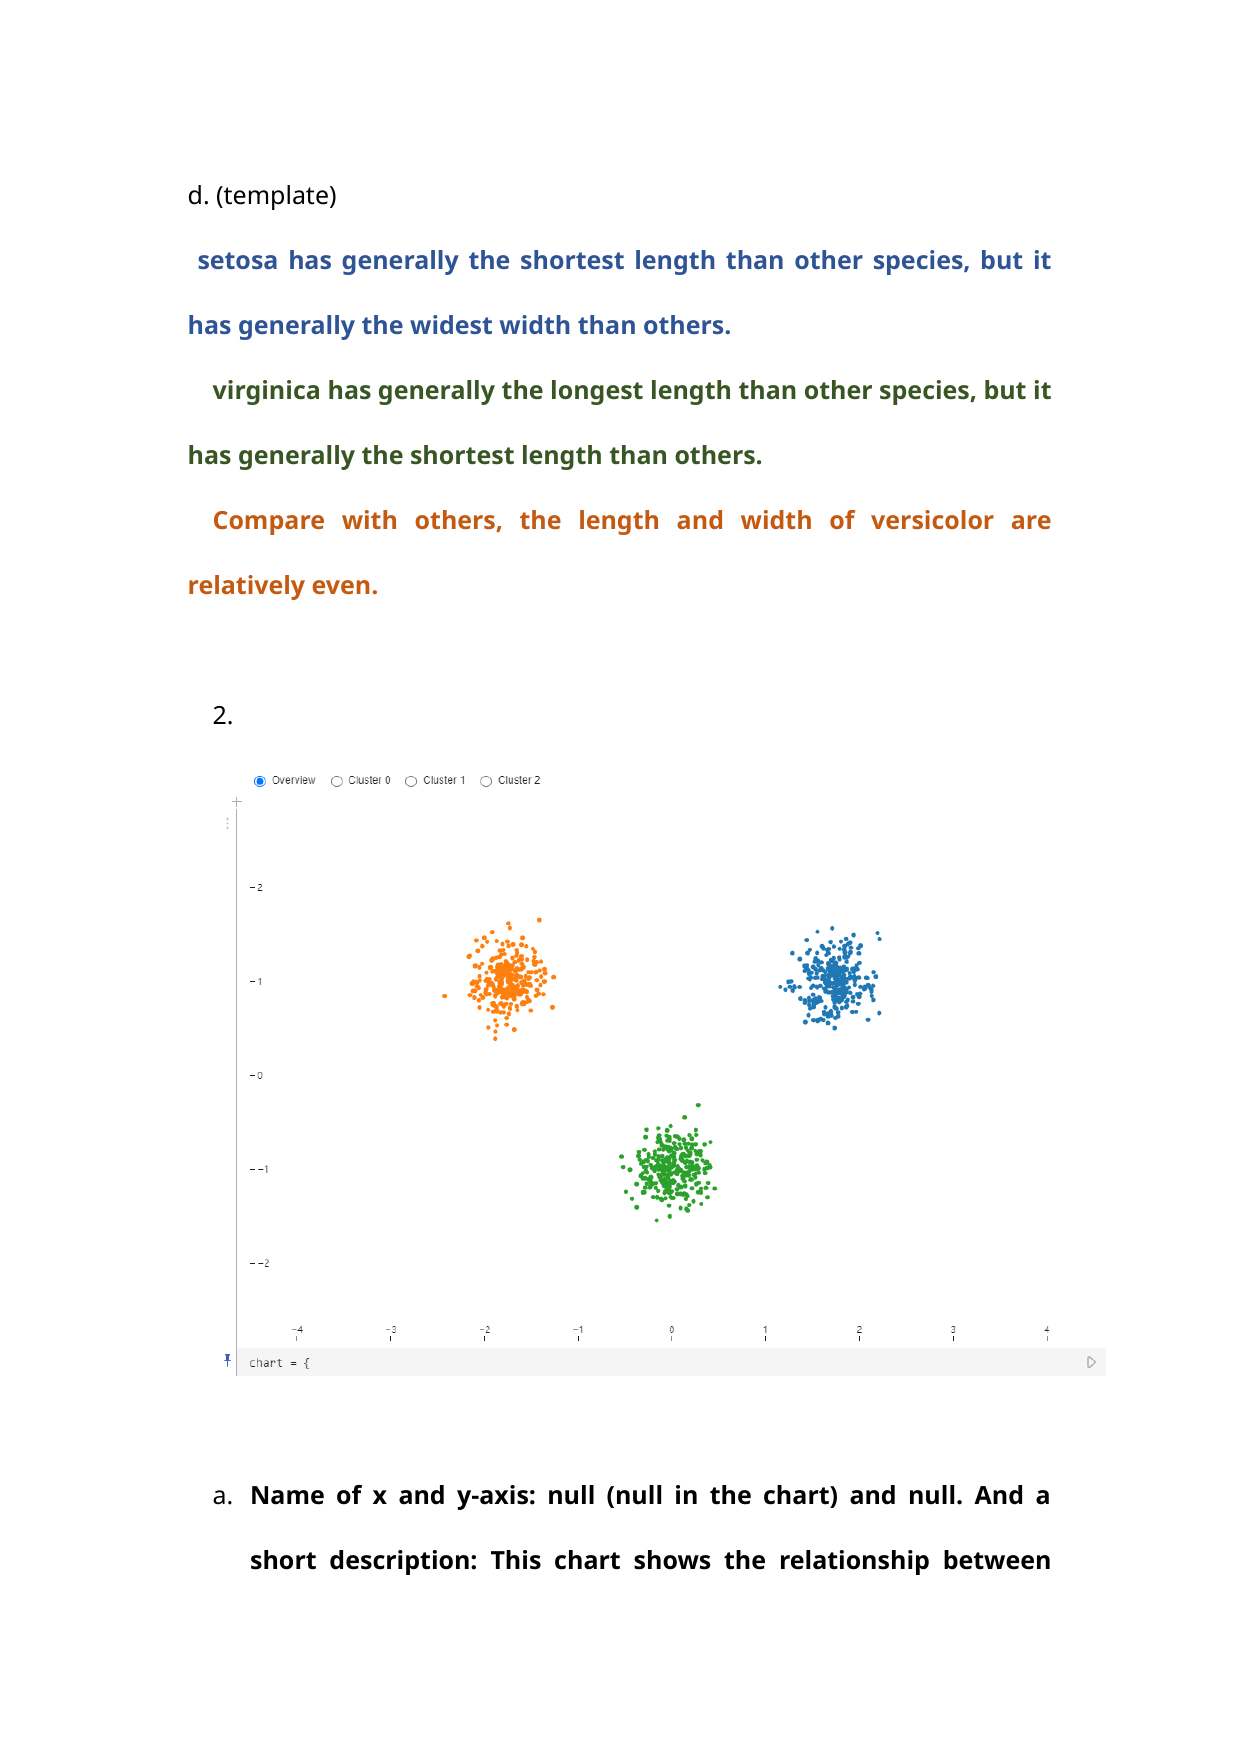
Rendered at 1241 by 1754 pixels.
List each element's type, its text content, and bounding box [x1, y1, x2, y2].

picture [212, 747, 1132, 1376]
text 2. [187, 682, 1053, 747]
text virginica has generally the longest length than other species, but it has generally the shortest length than others. [187, 357, 1053, 487]
text Compare with others, the length and width of versicolor are relatively even. [187, 487, 1053, 617]
text d. (template) [187, 162, 1053, 227]
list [212, 1462, 1053, 1592]
text setosa has generally the shortest length than other species, but it has generally the widest width than others. [187, 227, 1053, 357]
